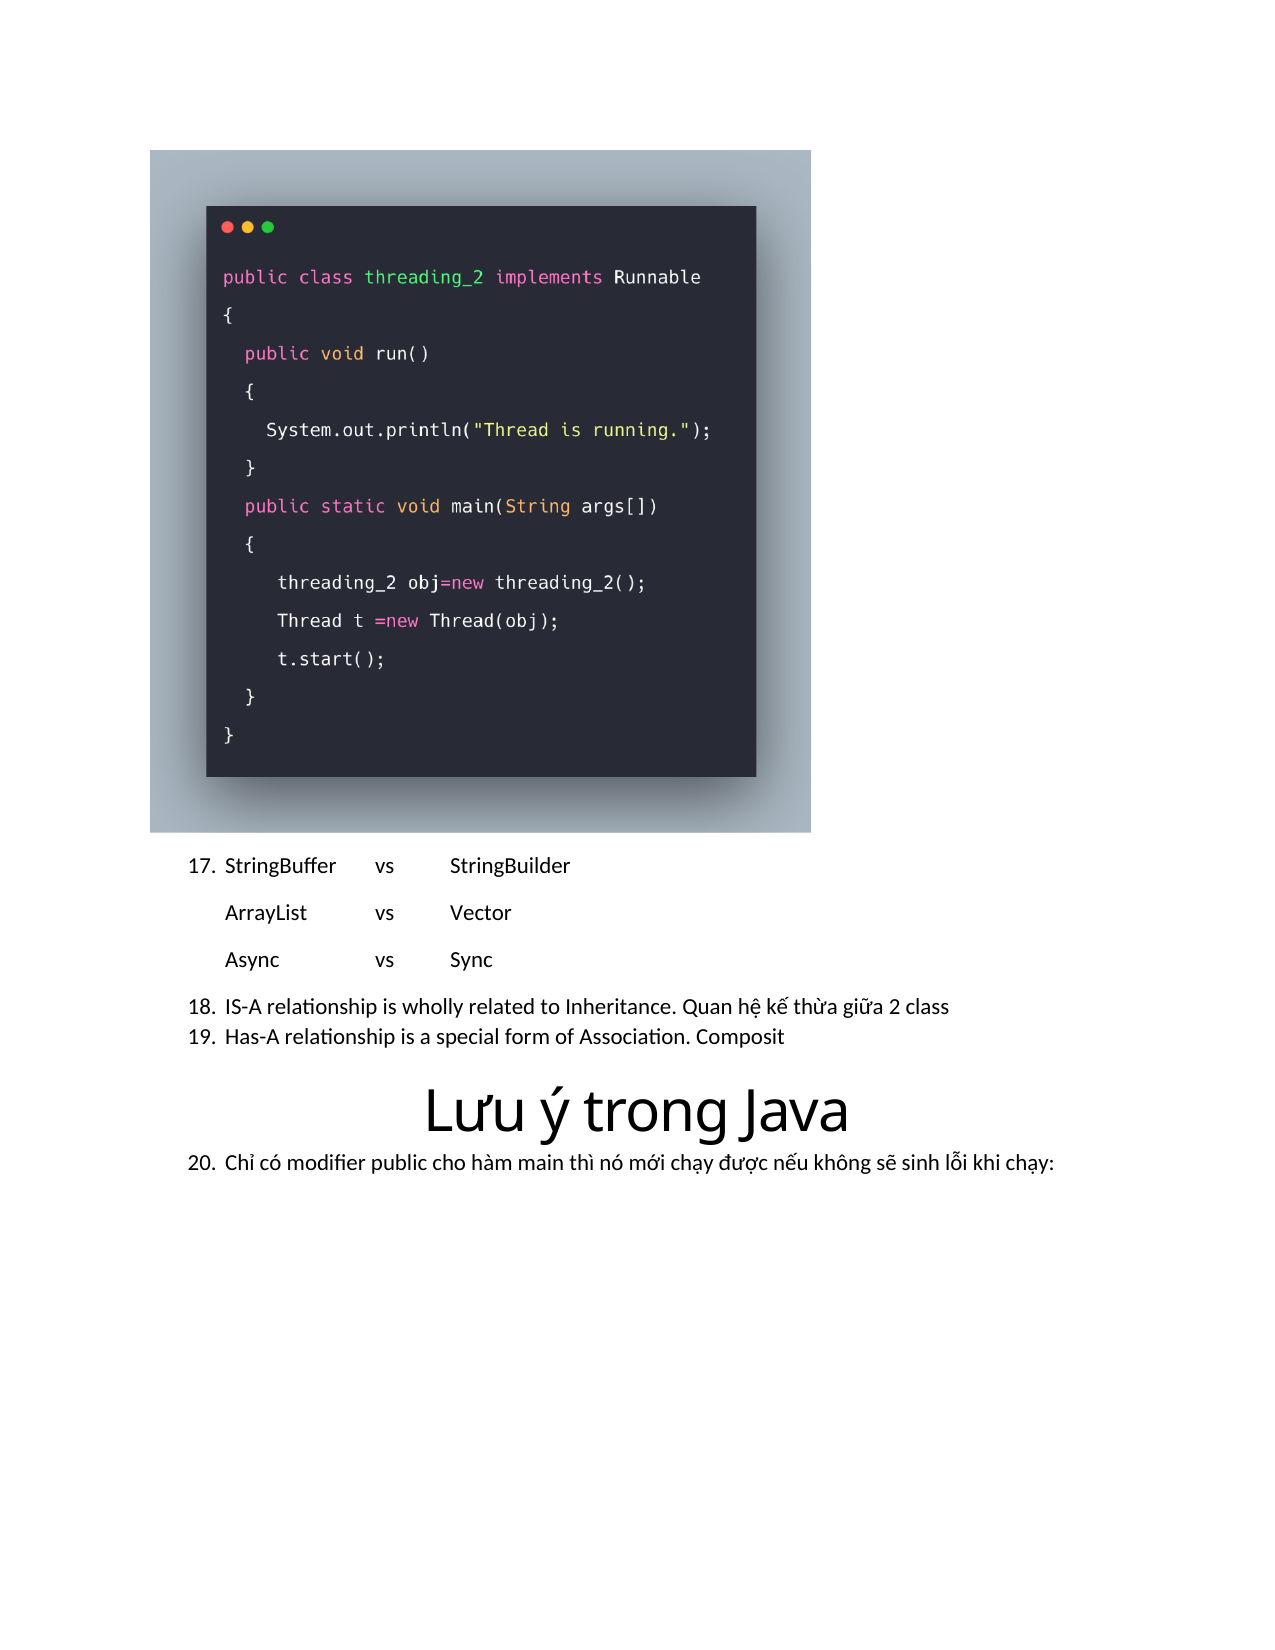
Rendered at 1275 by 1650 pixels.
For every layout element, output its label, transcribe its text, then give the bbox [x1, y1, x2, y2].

picture [150, 150, 812, 833]
list StringBuffer vs StringBuilder [187, 851, 1125, 879]
list Has-A relationship is a special form of Association. Composit [187, 1022, 1125, 1050]
text Async vs Sync [225, 945, 1125, 973]
text ArrayList vs Vector [225, 898, 1125, 926]
title Lưu ý trong Java [150, 1069, 1125, 1148]
list IS-A relationship is wholly related to Inheritance. Quan hệ kế thừa giữa 2 class [187, 992, 1125, 1020]
list Chỉ có modifier public cho hàm main thì nó mới chạy được nếu không sẽ sinh lỗi khi chạy: [187, 1148, 1125, 1176]
